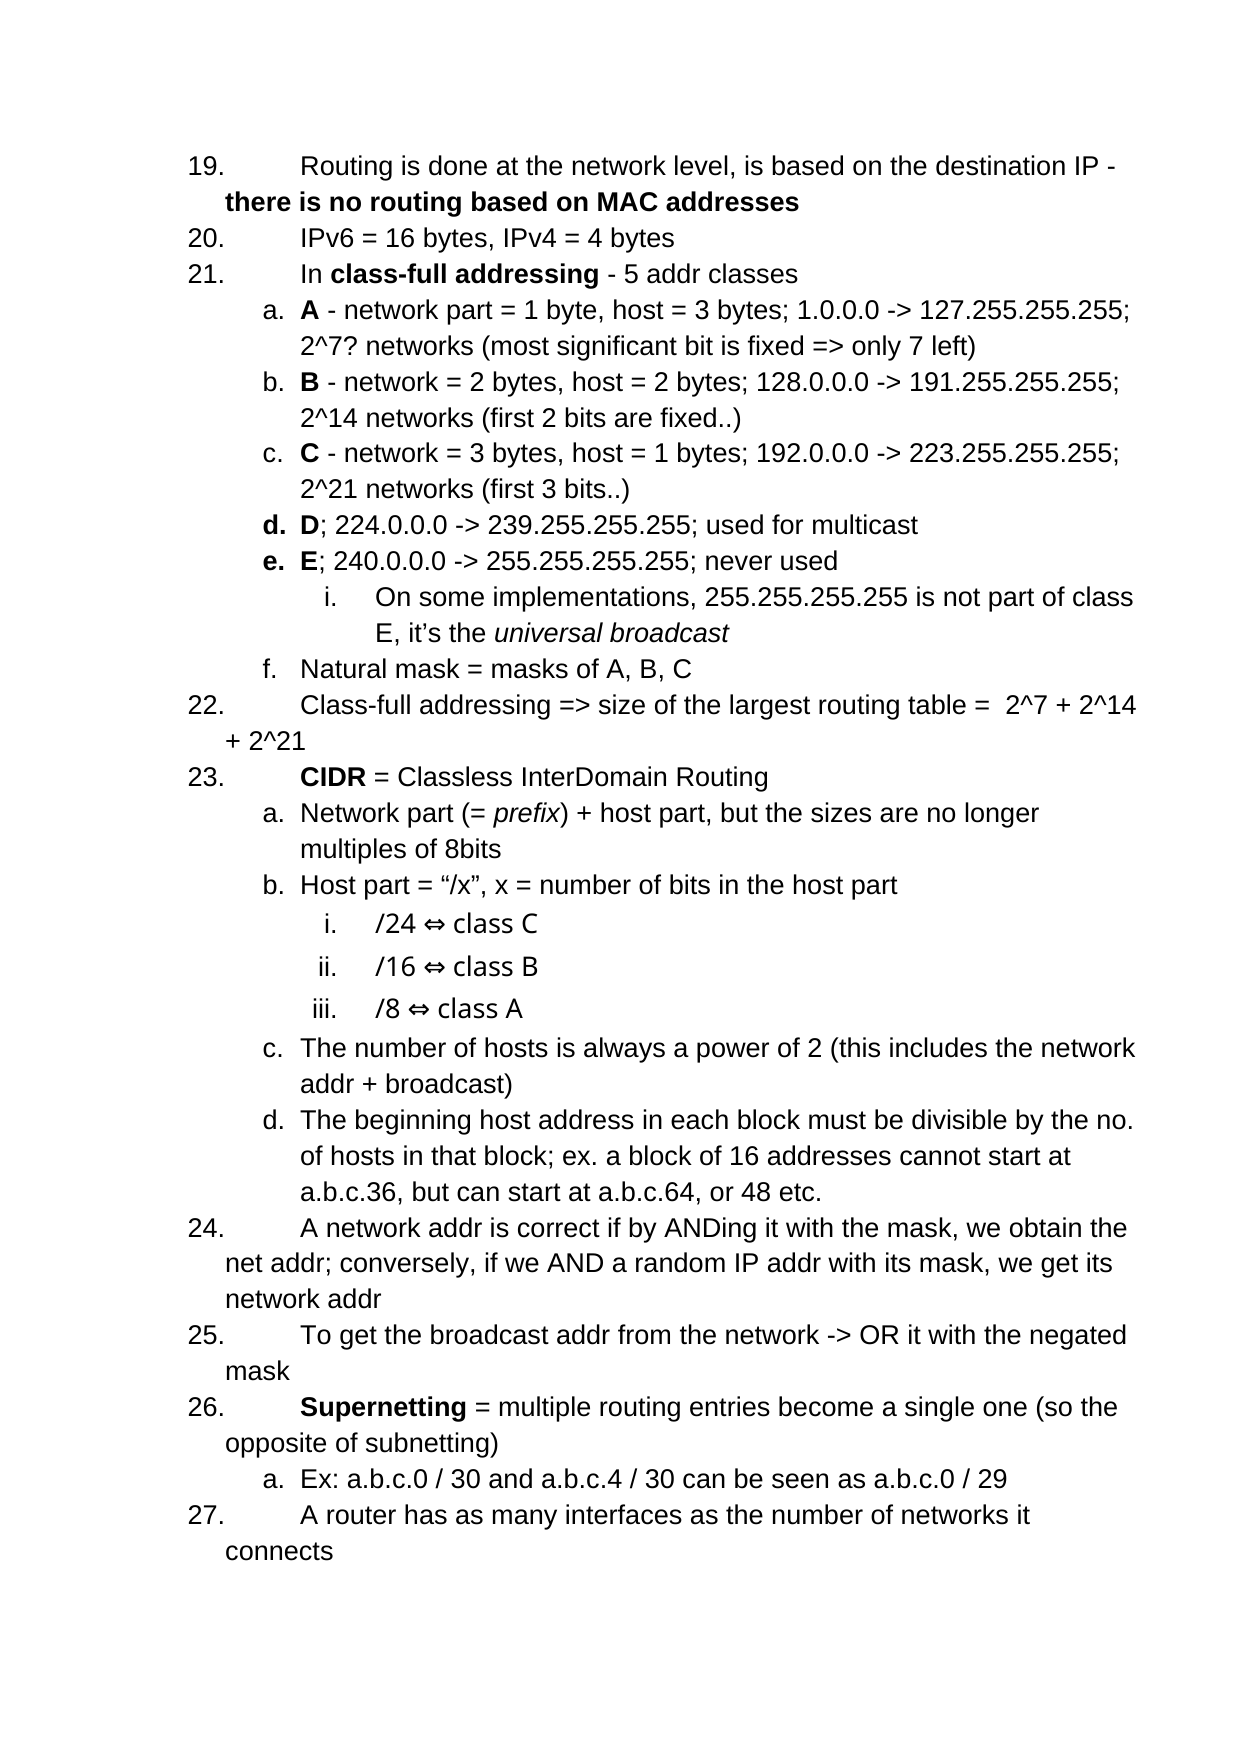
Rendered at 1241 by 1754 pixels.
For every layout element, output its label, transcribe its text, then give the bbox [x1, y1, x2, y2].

list The beginning host address in each block must be divisible by the no. of hosts in that block; ex. a block of 16 addresses cannot start at a.b.c.36, but can start at a.b.c.64, or 48 etc. [262, 1104, 1139, 1207]
list D; 224.0.0.0 -> 239.255.255.255; used for multicast [262, 509, 1139, 541]
list A network addr is correct if by ANDing it with the mask, we obtain the net addr; conversely, if we AND a random IP addr with its mask, we get its network addr [187, 1212, 1139, 1315]
list B - network = 2 bytes, host = 2 bytes; 128.0.0.0 -> 191.255.255.255; 2^14 networks (first 2 bits are fixed..) [262, 366, 1139, 433]
list IPv6 = 16 bytes, IPv4 = 4 bytes [187, 222, 1139, 253]
list Ex: a.b.c.0 / 30 and a.b.c.4 / 30 can be seen as a.b.c.0 / 29 [262, 1463, 1139, 1494]
list In class-full addressing - 5 addr classes [187, 258, 1139, 289]
list A router has as many interfaces as the number of networks it connects [187, 1499, 1139, 1566]
list Host part = “/x”, x = number of bits in the host part [262, 869, 1139, 900]
list E; 240.0.0.0 -> 255.255.255.255; never used [262, 545, 1139, 577]
list To get the broadcast addr from the network -> OR it with the negated mask [187, 1319, 1139, 1387]
list Network part (= prefix) + host part, but the sizes are no longer multiples of 8bits [262, 797, 1139, 864]
list Natural mask = masks of A, B, C [262, 653, 1139, 684]
list /16 ⇔ class B [337, 947, 1139, 984]
list /8 ⇔ class A [337, 989, 1139, 1026]
list CIDR = Classless InterDomain Routing [187, 761, 1139, 792]
list /24 ⇔ class C [337, 905, 1139, 942]
list Supernetting = multiple routing entries become a single one (so the opposite of subnetting) [187, 1391, 1139, 1458]
list On some implementations, 255.255.255.255 is not part of class E, it’s the universal broadcast [337, 581, 1139, 648]
list A - network part = 1 byte, host = 3 bytes; 1.0.0.0 -> 127.255.255.255; 2^7? networks (most significant bit is fixed => only 7 left) [262, 294, 1139, 361]
list Class-full addressing => size of the largest routing table = 2^7 + 2^14 + 2^21 [187, 689, 1139, 756]
list The number of hosts is always a power of 2 (this includes the network addr + broadcast) [262, 1032, 1139, 1099]
list Routing is done at the network level, is based on the destination IP - there is no routing based on MAC addresses [187, 150, 1139, 217]
list C - network = 3 bytes, host = 1 bytes; 192.0.0.0 -> 223.255.255.255; 2^21 networks (first 3 bits..) [262, 437, 1139, 505]
